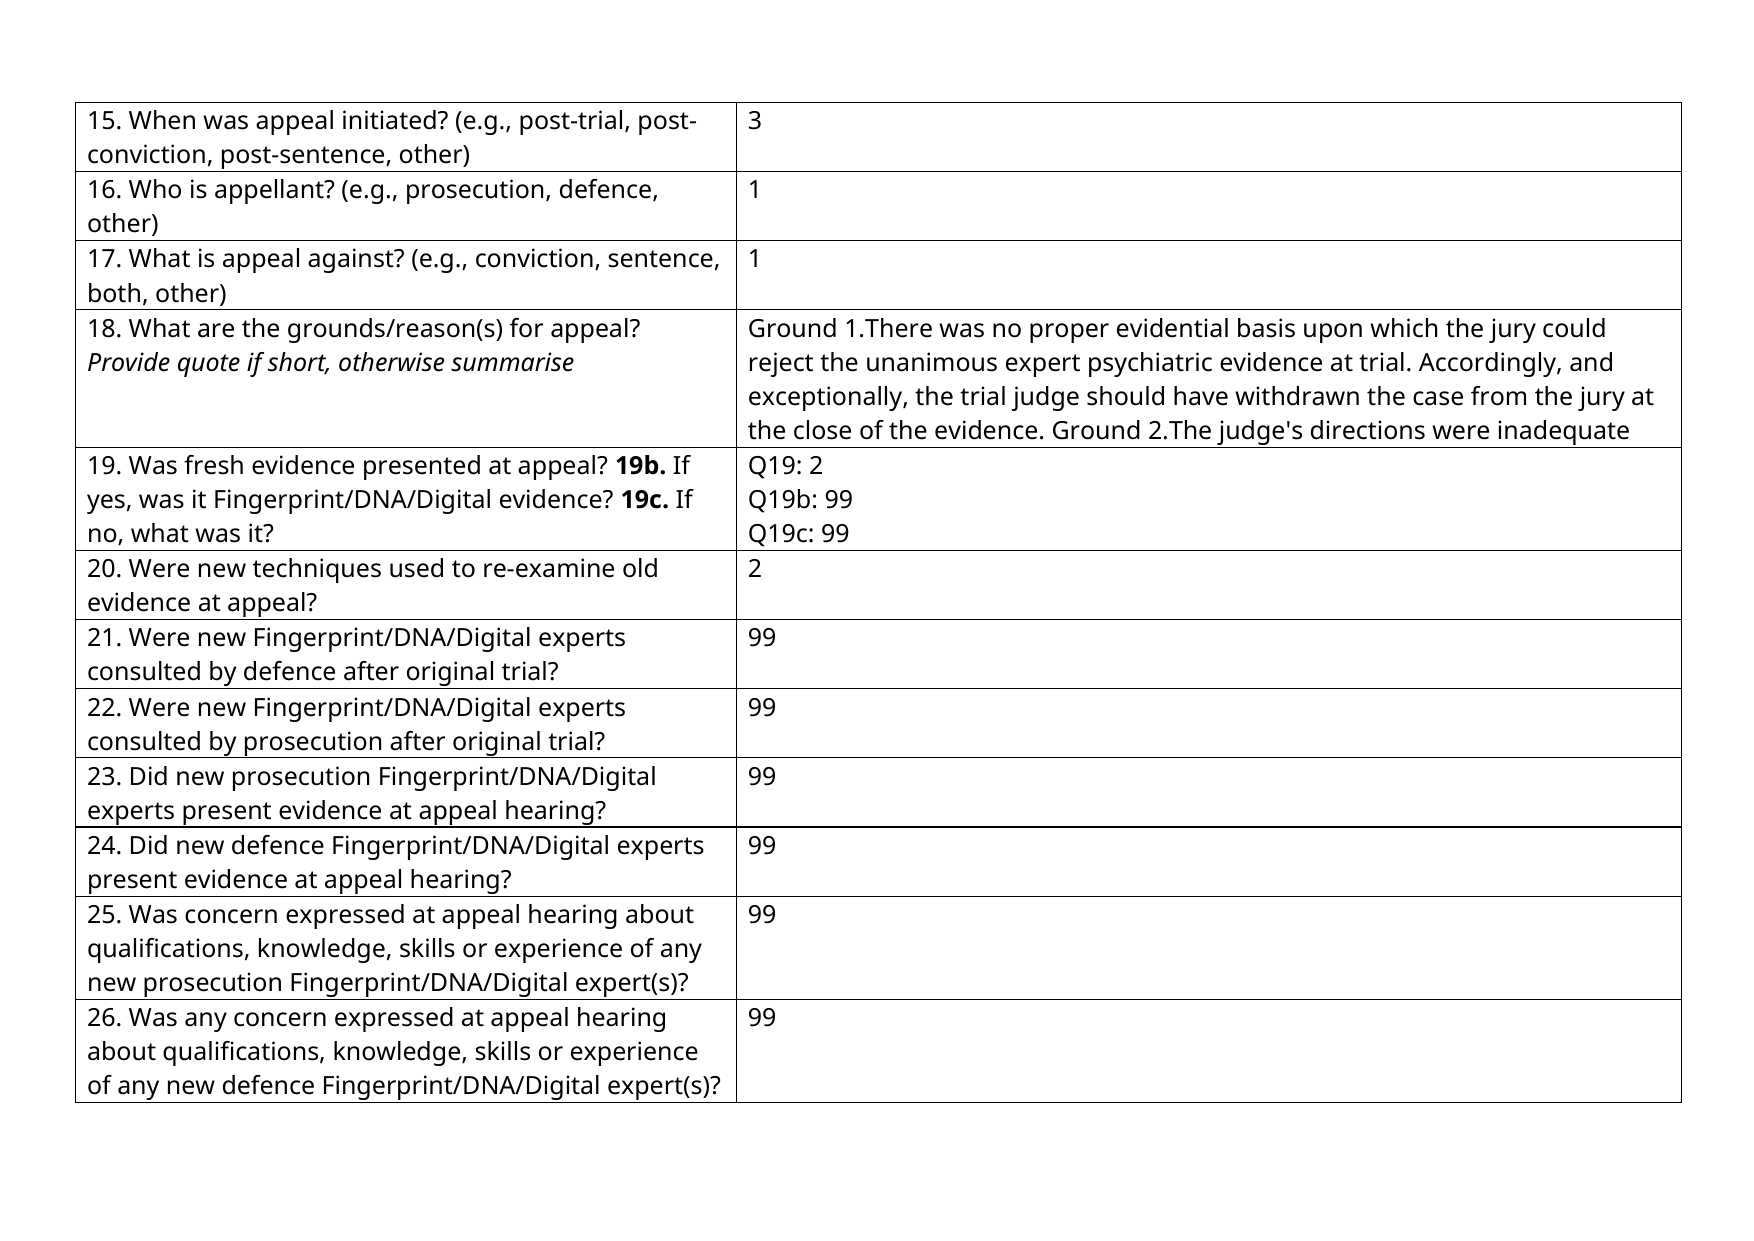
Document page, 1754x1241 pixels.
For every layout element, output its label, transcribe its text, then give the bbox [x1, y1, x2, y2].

table_cell 18. What are the grounds/reason(s) for appeal? Provide quote if short, otherwise summarise [76, 310, 736, 447]
table_cell 3 [737, 103, 1681, 171]
table_cell 20. Were new techniques used to re-examine old evidence at appeal? [76, 551, 736, 619]
table_cell 17. What is appeal against? (e.g., conviction, sentence, both, other) [76, 241, 736, 309]
table_cell Ground 1.There was no proper evidential basis upon which the jury could reject the unanimous expert psychiatric evidence at trial. Accordingly, and exceptionally, the trial judge should have withdrawn the case from the jury at the close of the evidence. Ground 2.The judge's directions were inadequate [737, 310, 1681, 447]
table_cell 24. Did new defence Fingerprint/DNA/Digital experts present evidence at appeal hearing? [76, 828, 736, 896]
table_cell 16. Who is appellant? (e.g., prosecution, defence, other) [76, 172, 736, 240]
table_cell 99 [737, 828, 1681, 896]
table_cell 99 [737, 897, 1681, 999]
table_cell 19. Was fresh evidence presented at appeal? 19b. If yes, was it Fingerprint/DNA/Digital evidence? 19c. If no, what was it? [76, 448, 736, 550]
table_cell 15. When was appeal initiated? (e.g., post-trial, post-conviction, post-sentence, other) [76, 103, 736, 171]
table_cell Q19: 2 Q19b: 99 Q19c: 99 [737, 448, 1681, 550]
table_cell 99 [737, 1000, 1681, 1102]
table_cell 23. Did new prosecution Fingerprint/DNA/Digital experts present evidence at appeal hearing? [76, 758, 736, 826]
table_cell 1 [737, 241, 1681, 309]
table_cell 21. Were new Fingerprint/DNA/Digital experts consulted by defence after original trial? [76, 620, 736, 688]
table_cell 99 [737, 689, 1681, 757]
table_cell 25. Was concern expressed at appeal hearing about qualifications, knowledge, skills or experience of any new prosecution Fingerprint/DNA/Digital expert(s)? [76, 897, 736, 999]
table_cell 99 [737, 758, 1681, 826]
table_cell 26. Was any concern expressed at appeal hearing about qualifications, knowledge, skills or experience of any new defence Fingerprint/DNA/Digital expert(s)? [76, 1000, 736, 1102]
table_cell 2 [737, 551, 1681, 619]
table_cell 99 [737, 620, 1681, 688]
table_cell 22. Were new Fingerprint/DNA/Digital experts consulted by prosecution after original trial? [76, 689, 736, 757]
table_cell 1 [737, 172, 1681, 240]
